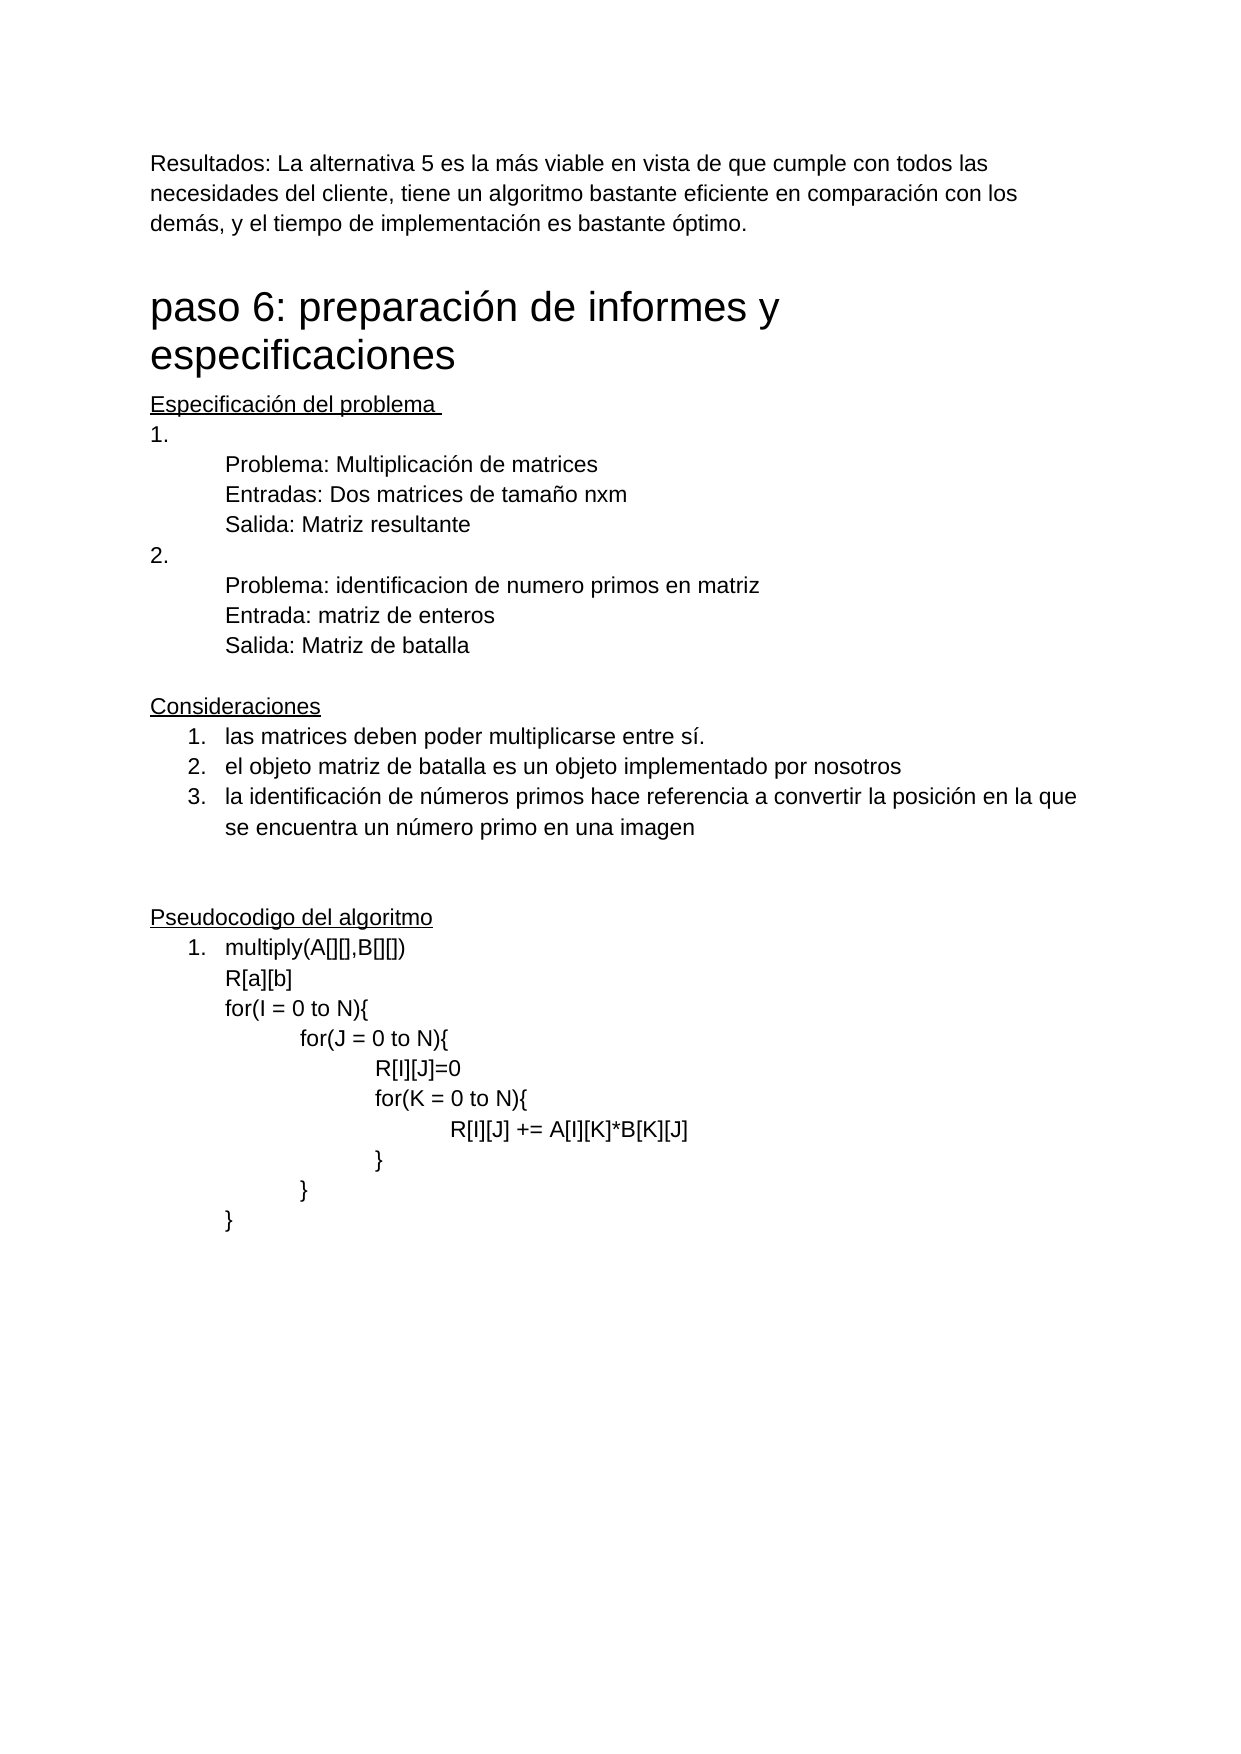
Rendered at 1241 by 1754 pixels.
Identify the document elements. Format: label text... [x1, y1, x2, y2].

text Entrada: matriz de enteros [225, 602, 1090, 628]
text Entradas: Dos matrices de tamaño nxm [225, 481, 1090, 508]
text for(J = 0 to N){ [225, 1025, 1090, 1051]
text Especificación del problema [150, 391, 1090, 417]
list la identificación de números primos hace referencia a convertir la posición en la que se encuentra un número primo en una imagen [187, 783, 1090, 840]
subtitle paso 6: preparación de informes y especificaciones [150, 282, 1090, 378]
text for(K = 0 to N){ [225, 1085, 1090, 1112]
list las matrices deben poder multiplicarse entre sí. [187, 723, 1090, 749]
text 2. [150, 542, 1090, 568]
text R[a][b] [225, 964, 1090, 991]
text for(I = 0 to N){ [225, 995, 1090, 1021]
text } [300, 1146, 1090, 1172]
text Salida: Matriz de batalla [225, 632, 1090, 659]
text 1. [150, 421, 1090, 447]
text R[I][J]=0 [225, 1055, 1090, 1082]
text } [225, 1206, 1090, 1233]
list el objeto matriz de batalla es un objeto implementado por nosotros [187, 753, 1090, 779]
text Consideraciones [150, 693, 1090, 719]
text Salida: Matriz resultante [225, 511, 1090, 538]
list multiply(A[][],B[][]) [187, 934, 1090, 961]
text R[I][J] += A[I][K]*B[K][J] [300, 1116, 1090, 1142]
text Resultados: La alternativa 5 es la más viable en vista de que cumple con todos las necesidades del cliente, tiene un algoritmo bastante eficiente en comparación con los demás, y el tiempo de implementación es bastante óptimo. [150, 150, 1090, 237]
text Pseudocodigo del algoritmo [150, 904, 1090, 931]
text Problema: Multiplicación de matrices [225, 451, 1090, 477]
text Problema: identificacion de numero primos en matriz [225, 572, 1090, 598]
text } [225, 1176, 1090, 1202]
